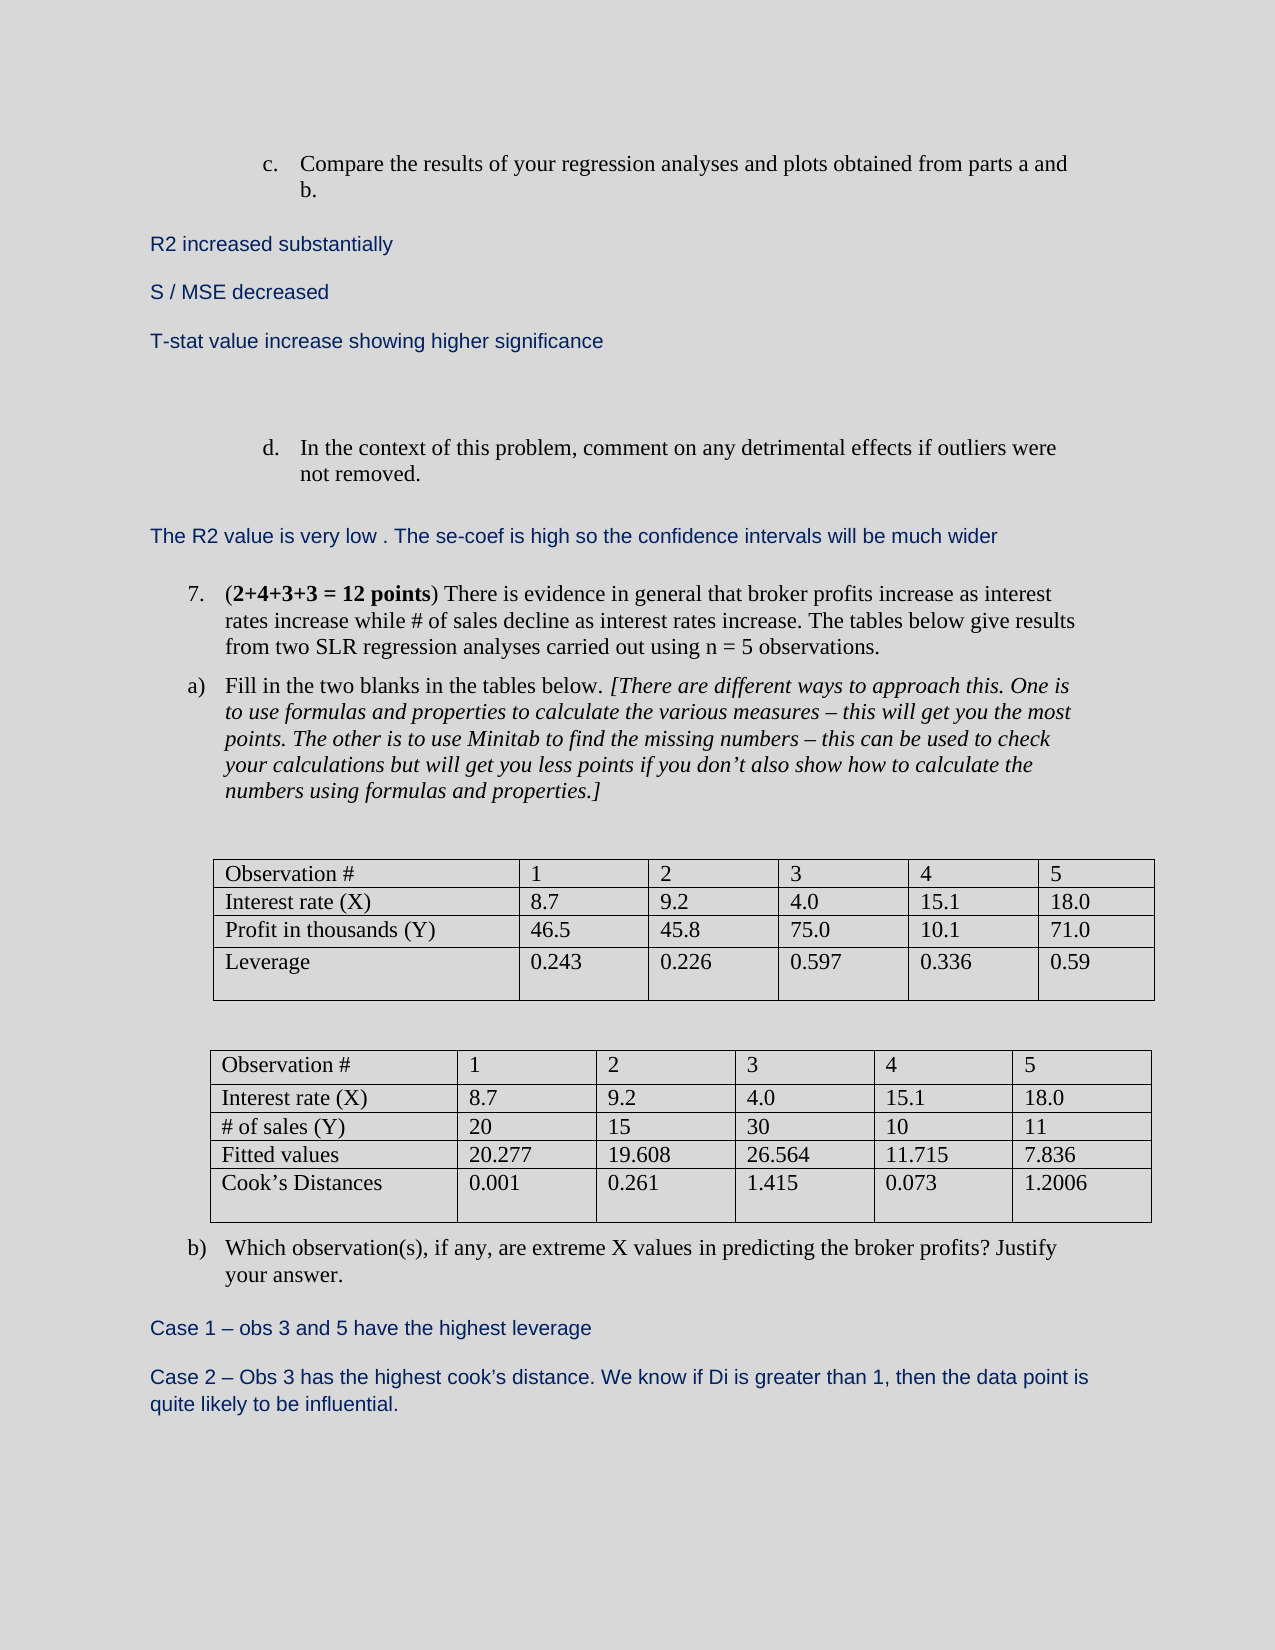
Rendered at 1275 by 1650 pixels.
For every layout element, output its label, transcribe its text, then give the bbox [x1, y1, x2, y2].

table_cell 11.715 [875, 1141, 1012, 1168]
table_header 1 [458, 1051, 596, 1083]
table_header 4 [875, 1051, 1012, 1083]
table_cell # of sales (Y) [211, 1113, 457, 1139]
table_cell 4.0 [779, 888, 908, 915]
table_cell Fitted values [211, 1141, 457, 1168]
table_cell 1.415 [736, 1169, 874, 1222]
table_cell 9.2 [649, 888, 778, 915]
table_cell 30 [736, 1113, 874, 1139]
table_header Observation # [214, 860, 519, 887]
table_cell 0.001 [458, 1169, 596, 1222]
text Case 1 – obs 3 and 5 have the highest leverage [150, 1316, 1125, 1340]
table_cell 11 [1013, 1113, 1151, 1139]
table_header 4 [909, 860, 1038, 887]
table_cell 8.7 [520, 888, 648, 915]
table_cell 0.226 [649, 948, 778, 1000]
table_cell 20.277 [458, 1141, 596, 1168]
table_header 2 [649, 860, 778, 887]
table_cell 45.8 [649, 916, 778, 947]
text The R2 value is very low . The se-coef is high so the confidence intervals will be much wider [150, 524, 1125, 548]
table_cell 0.243 [520, 948, 648, 1000]
table_header 5 [1039, 860, 1154, 887]
table_cell Leverage [214, 948, 519, 1000]
table_cell 46.5 [520, 916, 648, 947]
table_cell 0.261 [597, 1169, 735, 1222]
table_cell 20 [458, 1113, 596, 1139]
table_header 5 [1013, 1051, 1151, 1083]
list Fill in the two blanks in the tables below. [There are different ways to approach this. One is to use formulas and properties to calculate the various measures – this will get you the most points. The other is to use Minitab to find the missing numbers – this can be used to check your calculations but will get you less points if you don’t also show how to calculate the numbers using formulas and properties.] [187, 672, 1080, 804]
table_header 2 [597, 1051, 735, 1083]
table_header 3 [779, 860, 908, 887]
text Case 2 – Obs 3 has the highest cook’s distance. We know if Di is greater than 1, then the data point is quite likely to be influential. [150, 1364, 1125, 1416]
table_cell 18.0 [1013, 1085, 1151, 1112]
table_cell 9.2 [597, 1085, 735, 1112]
list In the context of this problem, comment on any detrimental effects if outliers were not removed. [262, 433, 1080, 486]
table_header 1 [520, 860, 648, 887]
list (2+4+3+3 = 12 points) There is evidence in general that broker profits increase as interest rates increase while # of sales decline as interest rates increase. The tables below give results from two SLR regression analyses carried out using n = 5 observations. [187, 580, 1080, 659]
table_cell 18.0 [1039, 888, 1154, 915]
table_header 3 [736, 1051, 874, 1083]
table_cell 19.608 [597, 1141, 735, 1168]
table_cell 4.0 [736, 1085, 874, 1112]
table_cell 0.073 [875, 1169, 1012, 1222]
table_cell Cook’s Distances [211, 1169, 457, 1222]
table_cell 15.1 [909, 888, 1038, 915]
list Compare the results of your regression analyses and plots obtained from parts a and b. [262, 150, 1080, 203]
table_header Observation # [211, 1051, 457, 1083]
table_cell 10.1 [909, 916, 1038, 947]
table_cell 8.7 [458, 1085, 596, 1112]
table_cell Interest rate (X) [211, 1085, 457, 1112]
table_cell 0.597 [779, 948, 908, 1000]
table_cell 15.1 [875, 1085, 1012, 1112]
text S / MSE decreased [150, 280, 1125, 304]
table_cell 10 [875, 1113, 1012, 1139]
table_cell 26.564 [736, 1141, 874, 1168]
table_cell 75.0 [779, 916, 908, 947]
table_cell 1.20065 [1013, 1169, 1151, 1222]
list Which observation(s), if any, are extreme X values in predicting the broker profits? Justify your answer. [187, 1234, 1080, 1287]
table_cell Interest rate (X) [214, 888, 519, 915]
table_cell 7.836 [1013, 1141, 1151, 1168]
text T-stat value increase showing higher significance [150, 328, 1125, 352]
table_cell 0.597 [1039, 948, 1154, 1000]
table_cell Profit in thousands (Y) [214, 916, 519, 947]
text R2 increased substantially [150, 232, 1125, 256]
table_cell 71.0 [1039, 916, 1154, 947]
table_cell 15 [597, 1113, 735, 1139]
table_cell 0.336 [909, 948, 1038, 1000]
